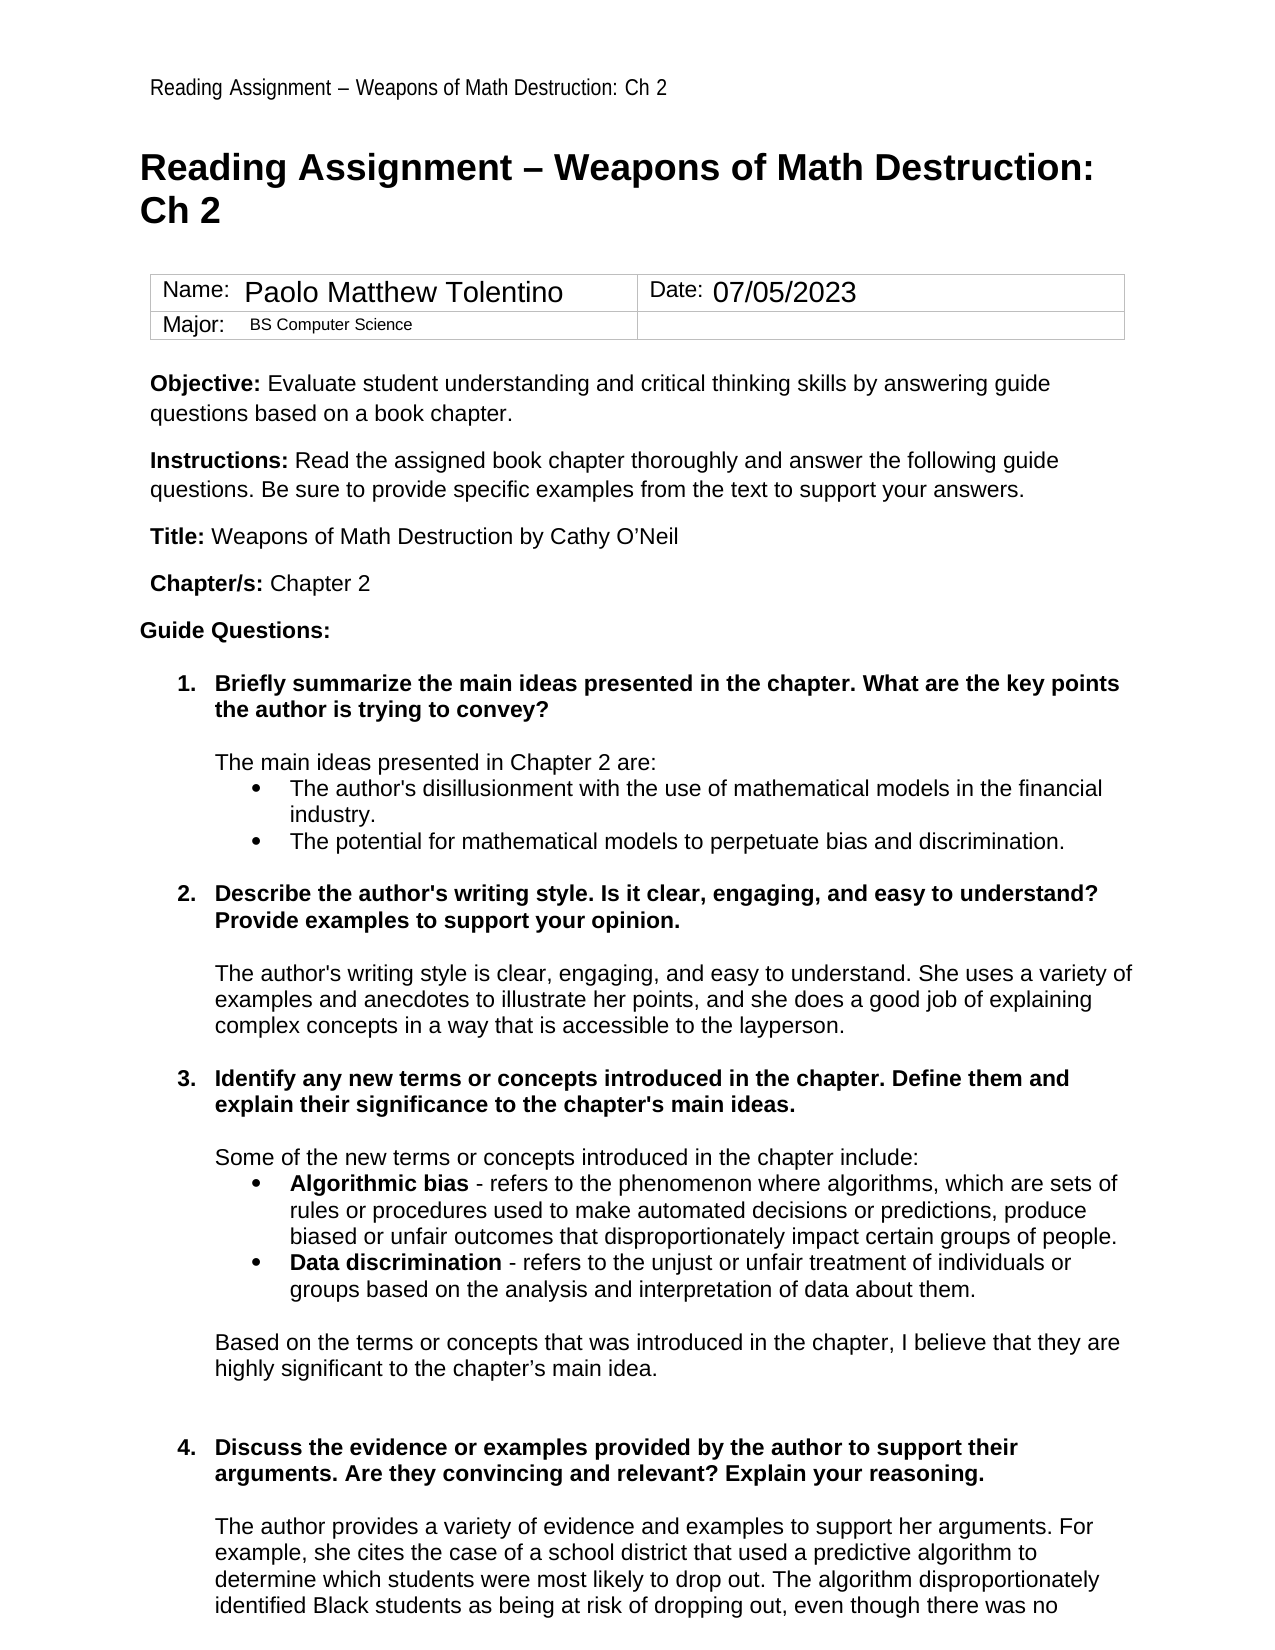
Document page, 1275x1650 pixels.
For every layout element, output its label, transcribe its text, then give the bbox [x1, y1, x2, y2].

text Based on the terms or concepts that was introduced in the chapter, I believe that they are highly significant to the chapter’s main idea. [214, 1328, 1137, 1381]
text Reading Assignment – Weapons of Math Destruction: Ch 2 [150, 74, 1137, 100]
text Objective: Evaluate student understanding and critical thinking skills by answering guide questions based on a book chapter. [150, 370, 1137, 426]
text The main ideas presented in Chapter 2 are: [214, 749, 1137, 775]
table_header Name: Paolo Matthew Tolentino [151, 275, 637, 311]
text Some of the new terms or concepts introduced in the chapter include: [214, 1144, 1137, 1170]
list The potential for mathematical models to perpetuate bias and discrimination. [252, 828, 1123, 854]
text Instructions: Read the assigned book chapter thoroughly and answer the following guide questions. Be sure to provide specific examples from the text to support your answers. [150, 447, 1137, 503]
text Guide Questions: [139, 617, 1137, 643]
list Data discrimination - refers to the unjust or unfair treatment of individuals or groups based on the analysis and interpretation of data about them. [252, 1249, 1123, 1302]
table_header Date: 07/05/2023 [638, 275, 1124, 311]
list Discuss the evidence or examples provided by the author to support their arguments. Are they convincing and relevant? Explain your reasoning. [177, 1434, 1123, 1487]
list Identify any new terms or concepts introduced in the chapter. Define them and explain their significance to the chapter's main ideas. [177, 1065, 1123, 1118]
table_cell Major: BS Computer Science [151, 312, 637, 339]
table_cell [638, 312, 1124, 339]
list Briefly summarize the main ideas presented in the chapter. What are the key points the author is trying to convey? [177, 669, 1123, 722]
text Chapter/s: Chapter 2 [150, 570, 1137, 596]
text Title: Weapons of Math Destruction by Cathy O’Neil [150, 523, 1137, 549]
list Algorithmic bias - refers to the phenomenon where algorithms, which are sets of rules or procedures used to make automated decisions or predictions, produce biased or unfair outcomes that disproportionately impact certain groups of people. [252, 1170, 1123, 1249]
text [214, 1513, 1137, 1618]
text The author's writing style is clear, engaging, and easy to understand. She uses a variety of examples and anecdotes to illustrate her points, and she does a good job of explaining complex concepts in a way that is accessible to the layperson. [214, 959, 1137, 1038]
list Describe the author's writing style. Is it clear, engaging, and easy to understand? Provide examples to support your opinion. [177, 880, 1123, 933]
text Reading Assignment – Weapons of Math Destruction: Ch 2 [139, 145, 1137, 231]
list The author's disillusionment with the use of mathematical models in the financial industry. [252, 775, 1123, 828]
